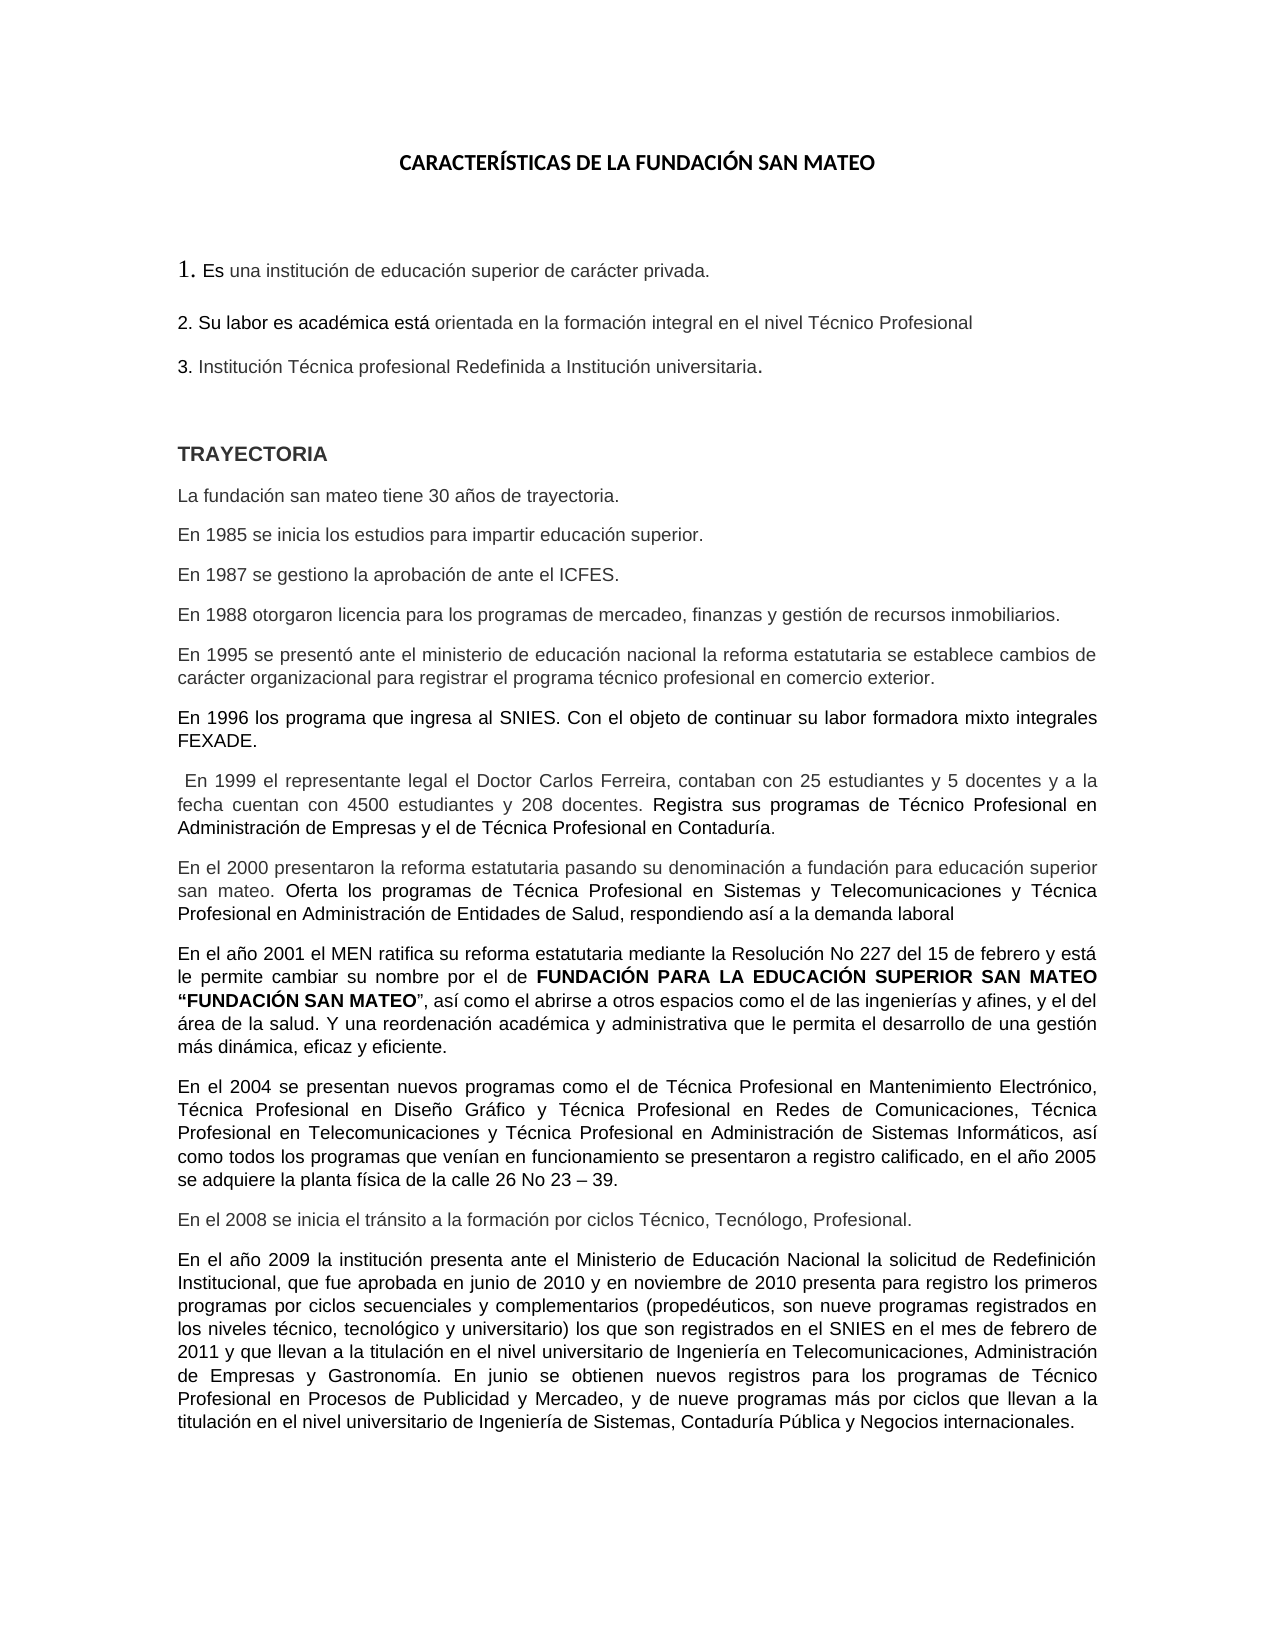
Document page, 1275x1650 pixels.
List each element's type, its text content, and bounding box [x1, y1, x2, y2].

text En 1987 se gestiono la aprobación de ante el ICFES. [177, 564, 1098, 586]
text TRAYECTORIA [177, 442, 1098, 466]
text En 1985 se inicia los estudios para impartir educación superior. [177, 524, 1098, 546]
text En el 2008 se inicia el tránsito a la formación por ciclos Técnico, Tecnólogo, Profesional. [177, 1208, 1098, 1230]
text CARACTERÍSTICAS DE LA FUNDACIÓN SAN MATEO [177, 148, 1098, 176]
text En el 2000 presentaron la reforma estatutaria pasando su denominación a fundación para educación superior san mateo. Oferta los programas de Técnica Profesional en Sistemas y Telecomunicaciones y Técnica Profesional en Administración de Entidades de Salud, respondiendo así a la demanda laboral [177, 857, 1098, 924]
text 2. Su labor es académica está orientada en la formación integral en el nivel Técnico Profesional [177, 312, 1098, 333]
text En el año 2001 el MEN ratifica su reforma estatutaria mediante la Resolución No 227 del 15 de febrero y está le permite cambiar su nombre por el de FUNDACIÓN PARA LA EDUCACIÓN SUPERIOR SAN MATEO “FUNDACIÓN SAN MATEO”, así como el abrirse a otros espacios como el de las ingenierías y afines, y el del área de la salud. Y una reordenación académica y administrativa que le permita el desarrollo de una gestión más dinámica, eficaz y eficiente. [177, 943, 1098, 1057]
text En 1995 se presentó ante el ministerio de educación nacional la reforma estatutaria se establece cambios de carácter organizacional para registrar el programa técnico profesional en comercio exterior. [177, 644, 1098, 689]
text En 1988 otorgaron licencia para los programas de mercadeo, finanzas y gestión de recursos inmobiliarios. [177, 604, 1098, 626]
text En 1996 los programa que ingresa al SNIES. Con el objeto de continuar su labor formadora mixto integrales FEXADE. [177, 707, 1098, 752]
text La fundación san mateo tiene 30 años de trayectoria. [177, 484, 1098, 506]
text 3. Institución Técnica profesional Redefinida a Institución universitaria. [177, 352, 1098, 378]
text En el año 2009 la institución presenta ante el Ministerio de Educación Nacional la solicitud de Redefinición Institucional, que fue aprobada en junio de 2010 y en noviembre de 2010 presenta para registro los primeros programas por ciclos secuenciales y complementarios (propedéuticos, son nueve programas registrados en los niveles técnico, tecnológico y universitario) los que son registrados en el SNIES en el mes de febrero de 2011 y que llevan a la titulación en el nivel universitario de Ingeniería en Telecomunicaciones, Administración de Empresas y Gastronomía. En junio se obtienen nuevos registros para los programas de Técnico Profesional en Procesos de Publicidad y Mercadeo, y de nueve programas más por ciclos que llevan a la titulación en el nivel universitario de Ingeniería de Sistemas, Contaduría Pública y Negocios internacionales. [177, 1248, 1098, 1433]
text En 1999 el representante legal el Doctor Carlos Ferreira, contaban con 25 estudiantes y 5 docentes y a la fecha cuentan con 4500 estudiantes y 208 docentes. Registra sus programas de Técnico Profesional en Administración de Empresas y el de Técnica Profesional en Contaduría. [177, 770, 1098, 838]
text En el 2004 se presentan nuevos programas como el de Técnica Profesional en Mantenimiento Electrónico, Técnica Profesional en Diseño Gráfico y Técnica Profesional en Redes de Comunicaciones, Técnica Profesional en Telecomunicaciones y Técnica Profesional en Administración de Sistemas Informáticos, así como todos los programas que venían en funcionamiento se presentaron a registro calificado, en el año 2005 se adquiere la planta física de la calle 26 No 23 – 39. [177, 1076, 1098, 1190]
text 1. Es una institución de educación superior de carácter privada. [177, 254, 1098, 283]
